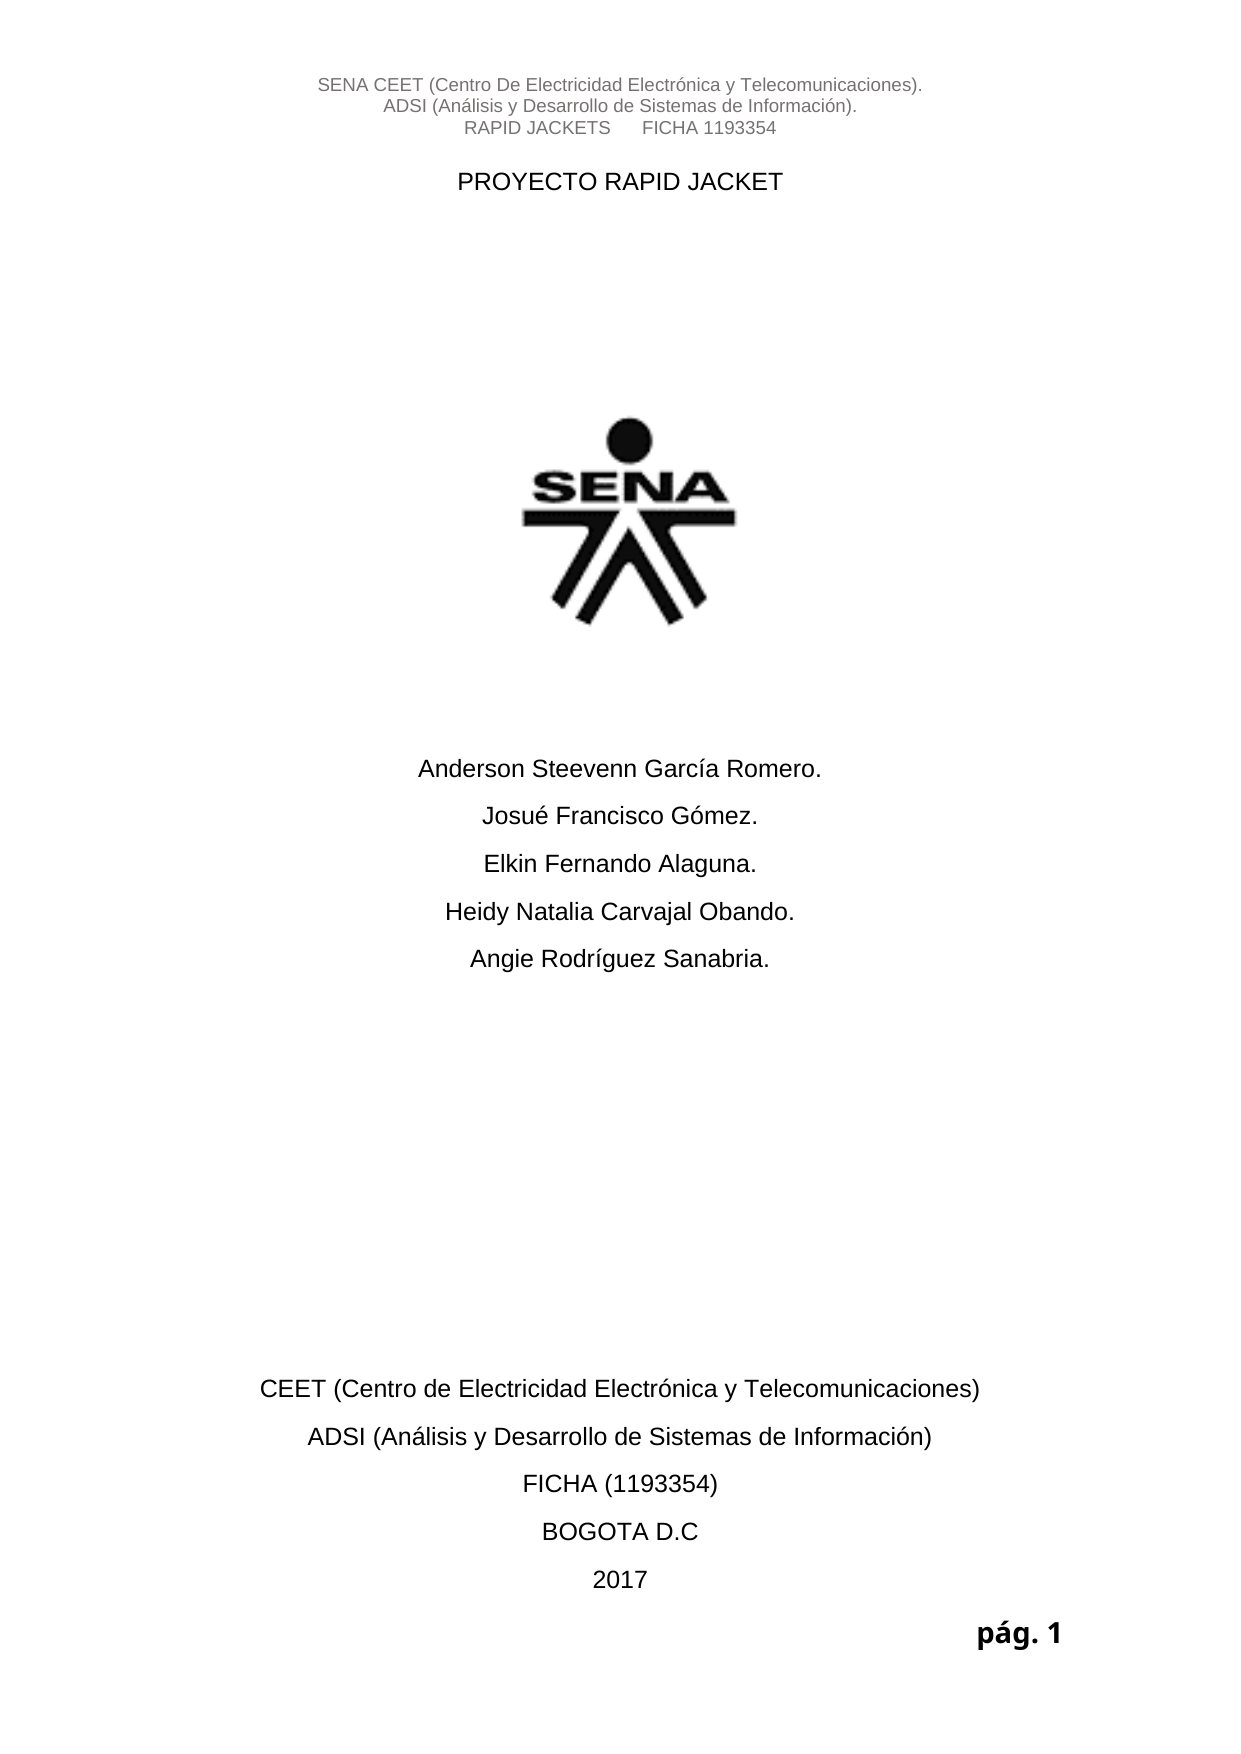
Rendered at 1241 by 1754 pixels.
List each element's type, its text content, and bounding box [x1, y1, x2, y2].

text BOGOTA D.C [177, 1517, 1063, 1546]
text ADSI (Análisis y Desarrollo de Sistemas de Información) [177, 1422, 1063, 1450]
text Anderson Steevenn García Romero. [177, 754, 1063, 782]
text Heidy Natalia Carvajal Obando. [177, 897, 1063, 926]
text Elkin Fernando Alaguna. [177, 849, 1063, 878]
text Josué Francisco Gómez. [177, 801, 1063, 830]
text Angie Rodríguez Sanabria. [177, 944, 1063, 973]
text CEET (Centro de Electricidad Electrónica y Telecomunicaciones) [177, 1374, 1063, 1403]
text PROYECTO RAPID JACKET [177, 166, 1063, 195]
text FICHA (1193354) [177, 1469, 1063, 1498]
text 2017 [177, 1565, 1063, 1593]
picture [492, 405, 748, 640]
